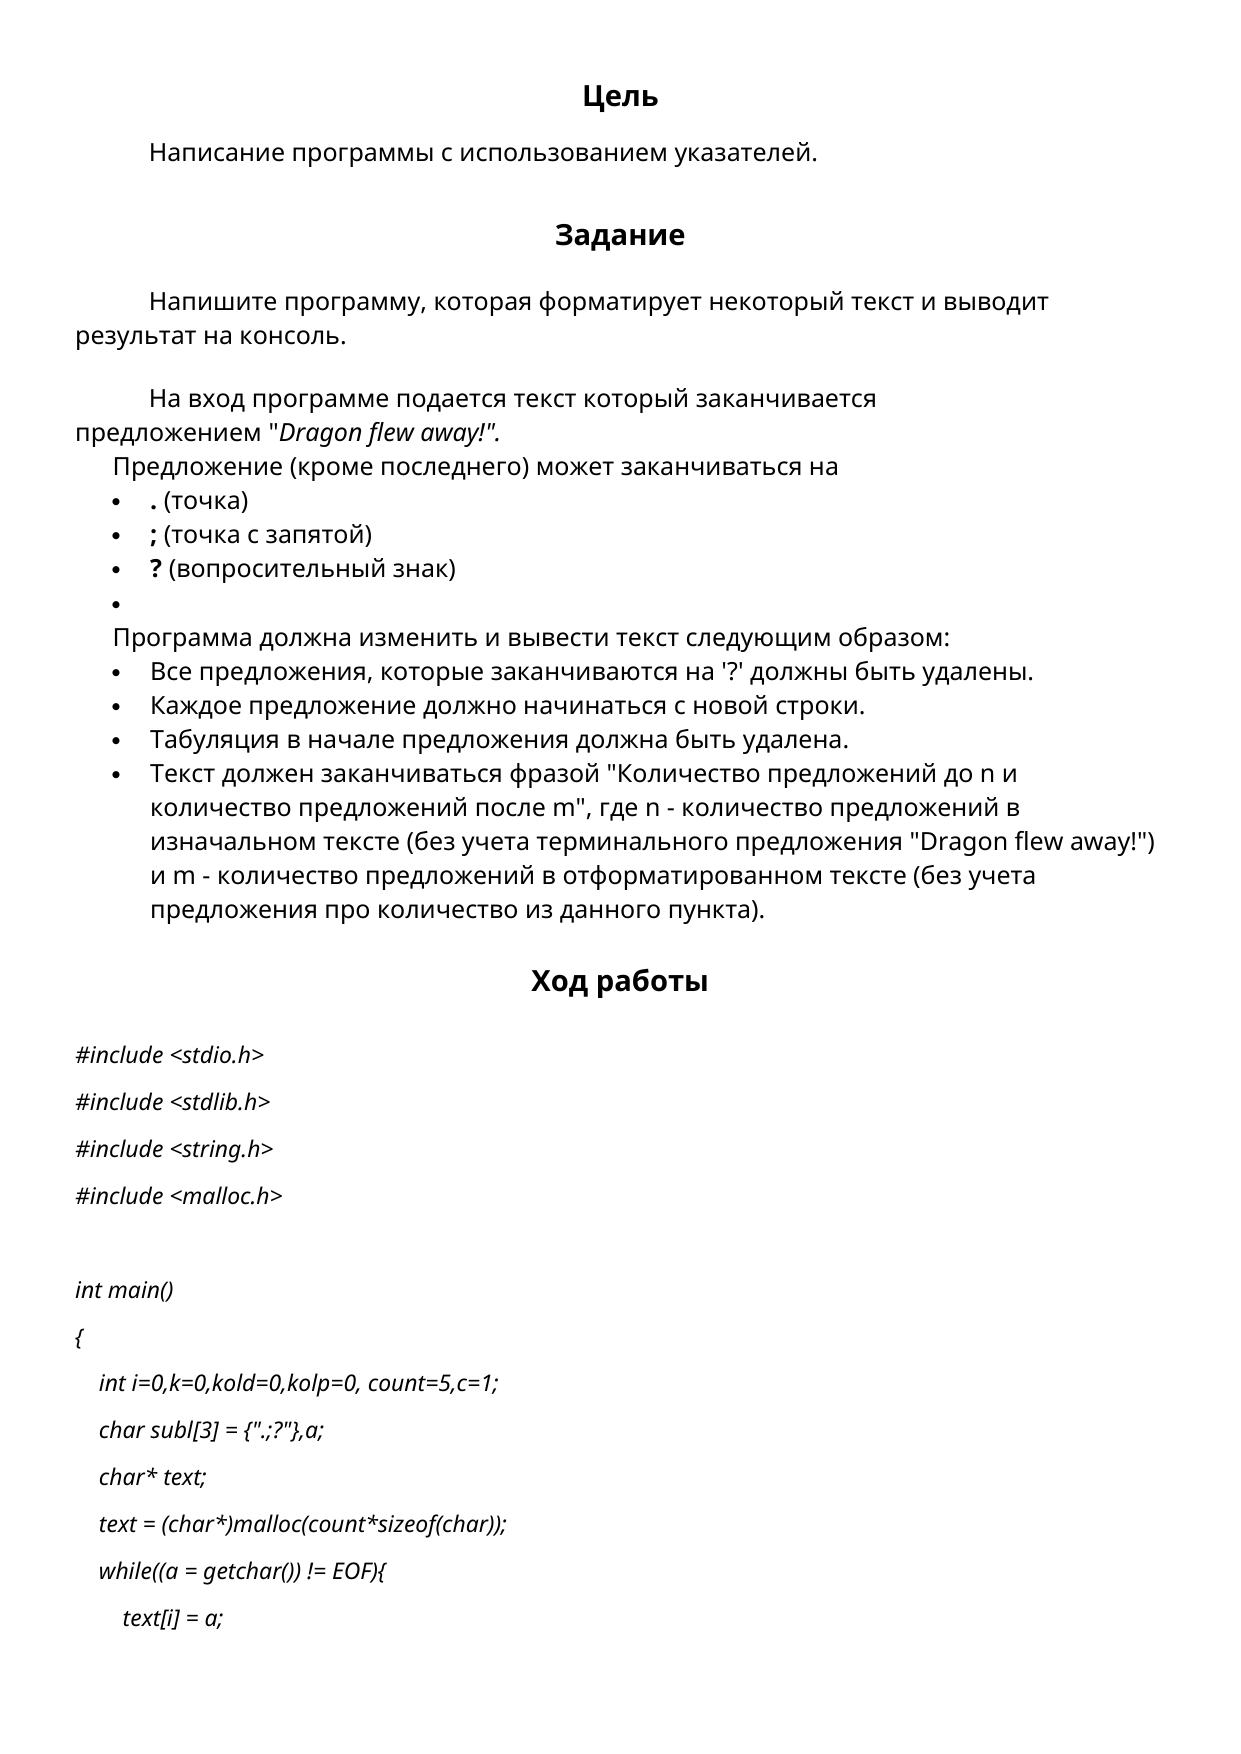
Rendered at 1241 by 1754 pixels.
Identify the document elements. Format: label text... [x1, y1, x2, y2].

text char subl[3] = {".;?"},a; [75, 1414, 1165, 1446]
text text[i] = a; [75, 1602, 1165, 1633]
list Текст должен заканчиваться фразой "Количество предложений до n и количество предложений после m", где n - количество предложений в изначальном тексте (без учета терминального предложения "Dragon flew away!") и m - количество предложений в отформатированном тексте (без учета предложения про количество из данного пункта). [112, 756, 1165, 926]
text #include <stdlib.h> [75, 1086, 1165, 1117]
text text = (char*)malloc(count*sizeof(char)); [75, 1508, 1165, 1539]
list Табуляция в начале предложения должна быть удалена. [112, 721, 1165, 756]
list ; (точка с запятой) [112, 517, 1165, 551]
list Каждое предложение должно начинаться с новой строки. [112, 687, 1165, 721]
text Предложение (кроме последнего) может заканчиваться на [75, 449, 1165, 483]
text int main() [75, 1274, 1165, 1305]
text Цель [75, 75, 1165, 115]
text #include <stdio.h> [75, 1039, 1165, 1071]
text Напишите программу, которая форматирует некоторый текст и выводит результат на консоль. [75, 283, 1165, 352]
text Ход работы [75, 960, 1165, 999]
list . (точка) [112, 483, 1165, 517]
list ? (вопросительный знак) [112, 551, 1165, 585]
text Написание программы с использованием указателей. [75, 134, 1165, 168]
text while((a = getchar()) != EOF){ [75, 1555, 1165, 1586]
text На вход программе подается текст который заканчивается предложением "Dragon flew away!". [75, 381, 1165, 449]
text #include <malloc.h> [75, 1180, 1165, 1211]
text #include <string.h> [75, 1133, 1165, 1164]
text Задание [75, 215, 1165, 254]
text { [75, 1321, 1165, 1352]
text Программа должна изменить и вывести текст следующим образом: [75, 619, 1165, 653]
list Все предложения, которые заканчиваются на '?' должны быть удалены. [112, 653, 1165, 687]
text char* text; [75, 1461, 1165, 1492]
text int i=0,k=0,kold=0,kolp=0, count=5,c=1; [75, 1367, 1165, 1399]
